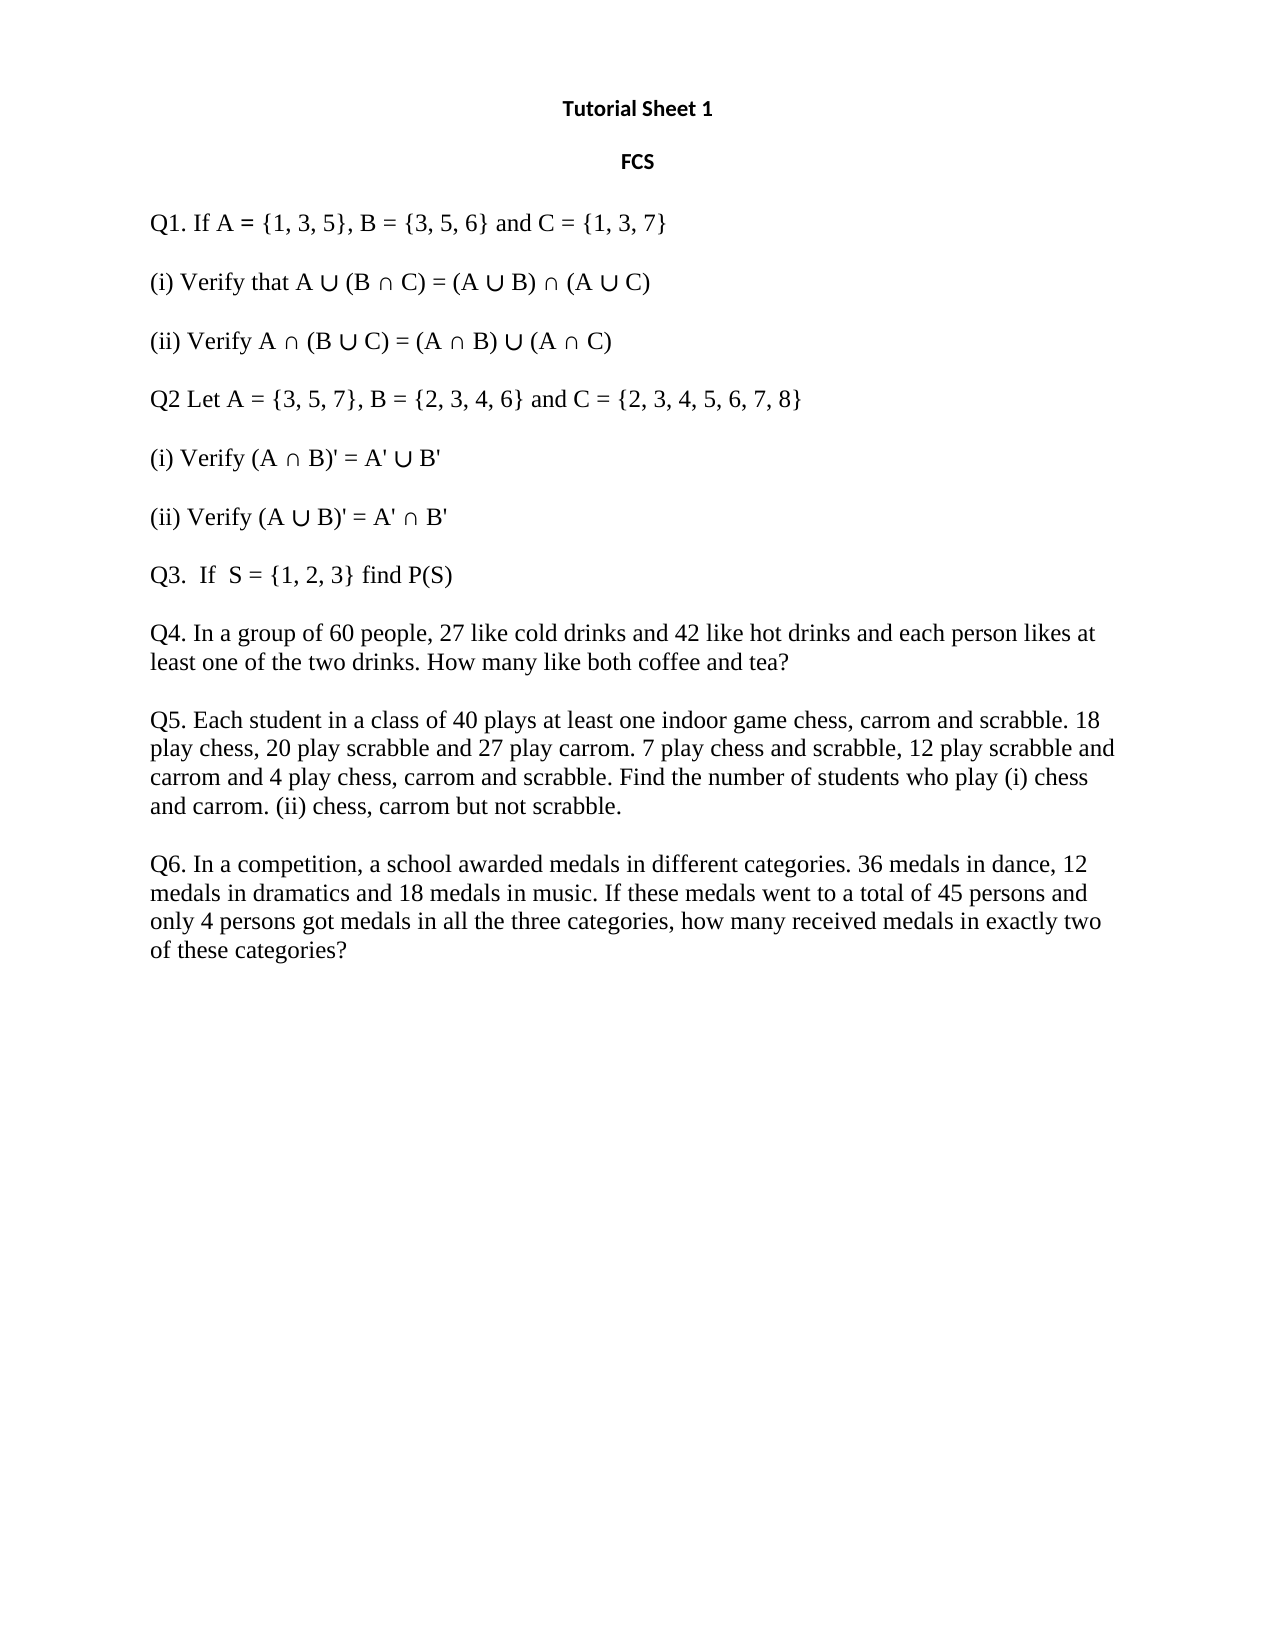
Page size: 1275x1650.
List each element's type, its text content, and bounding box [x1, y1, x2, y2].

text Tutorial Sheet 1 [150, 94, 1125, 122]
text (ii) Verify A ∩ (B ∪ C) = (A ∩ B) ∪ (A ∩ C) [150, 325, 1125, 355]
text Q3. If S = {1, 2, 3} find P(S) [150, 560, 1125, 589]
text FCS [150, 147, 1125, 175]
text Q5. Each student in a class of 40 plays at least one indoor game chess, carrom and scrabble. 18 play chess, 20 play scrabble and 27 play carrom. 7 play chess and scrabble, 12 play scrabble and carrom and 4 play chess, carrom and scrabble. Find the number of students who play (i) chess and carrom. (ii) chess, carrom but not scrabble. [150, 705, 1125, 820]
text Q6. In a competition, a school awarded medals in different categories. 36 medals in dance, 12 medals in dramatics and 18 medals in music. If these medals went to a total of 45 persons and only 4 persons got medals in all the three categories, how many received medals in exactly two of these categories? [150, 849, 1125, 964]
text Q1. If A = {1, 3, 5}, B = {3, 5, 6} and C = {1, 3, 7} (i) Verify that A ∪ (B ∩ C) = (A ∪ B) ∩ (A ∪ C) [150, 208, 1125, 296]
text Q2 Let A = {3, 5, 7}, B = {2, 3, 4, 6} and C = {2, 3, 4, 5, 6, 7, 8} (i) Verify (A ∩ B)' = A' ∪ B' (ii) Verify (A ∪ B)' = A' ∩ B' [150, 384, 1125, 531]
text Q4. In a group of 60 people, 27 like cold drinks and 42 like hot drinks and each person likes at least one of the two drinks. How many like both coffee and tea? [150, 618, 1125, 676]
